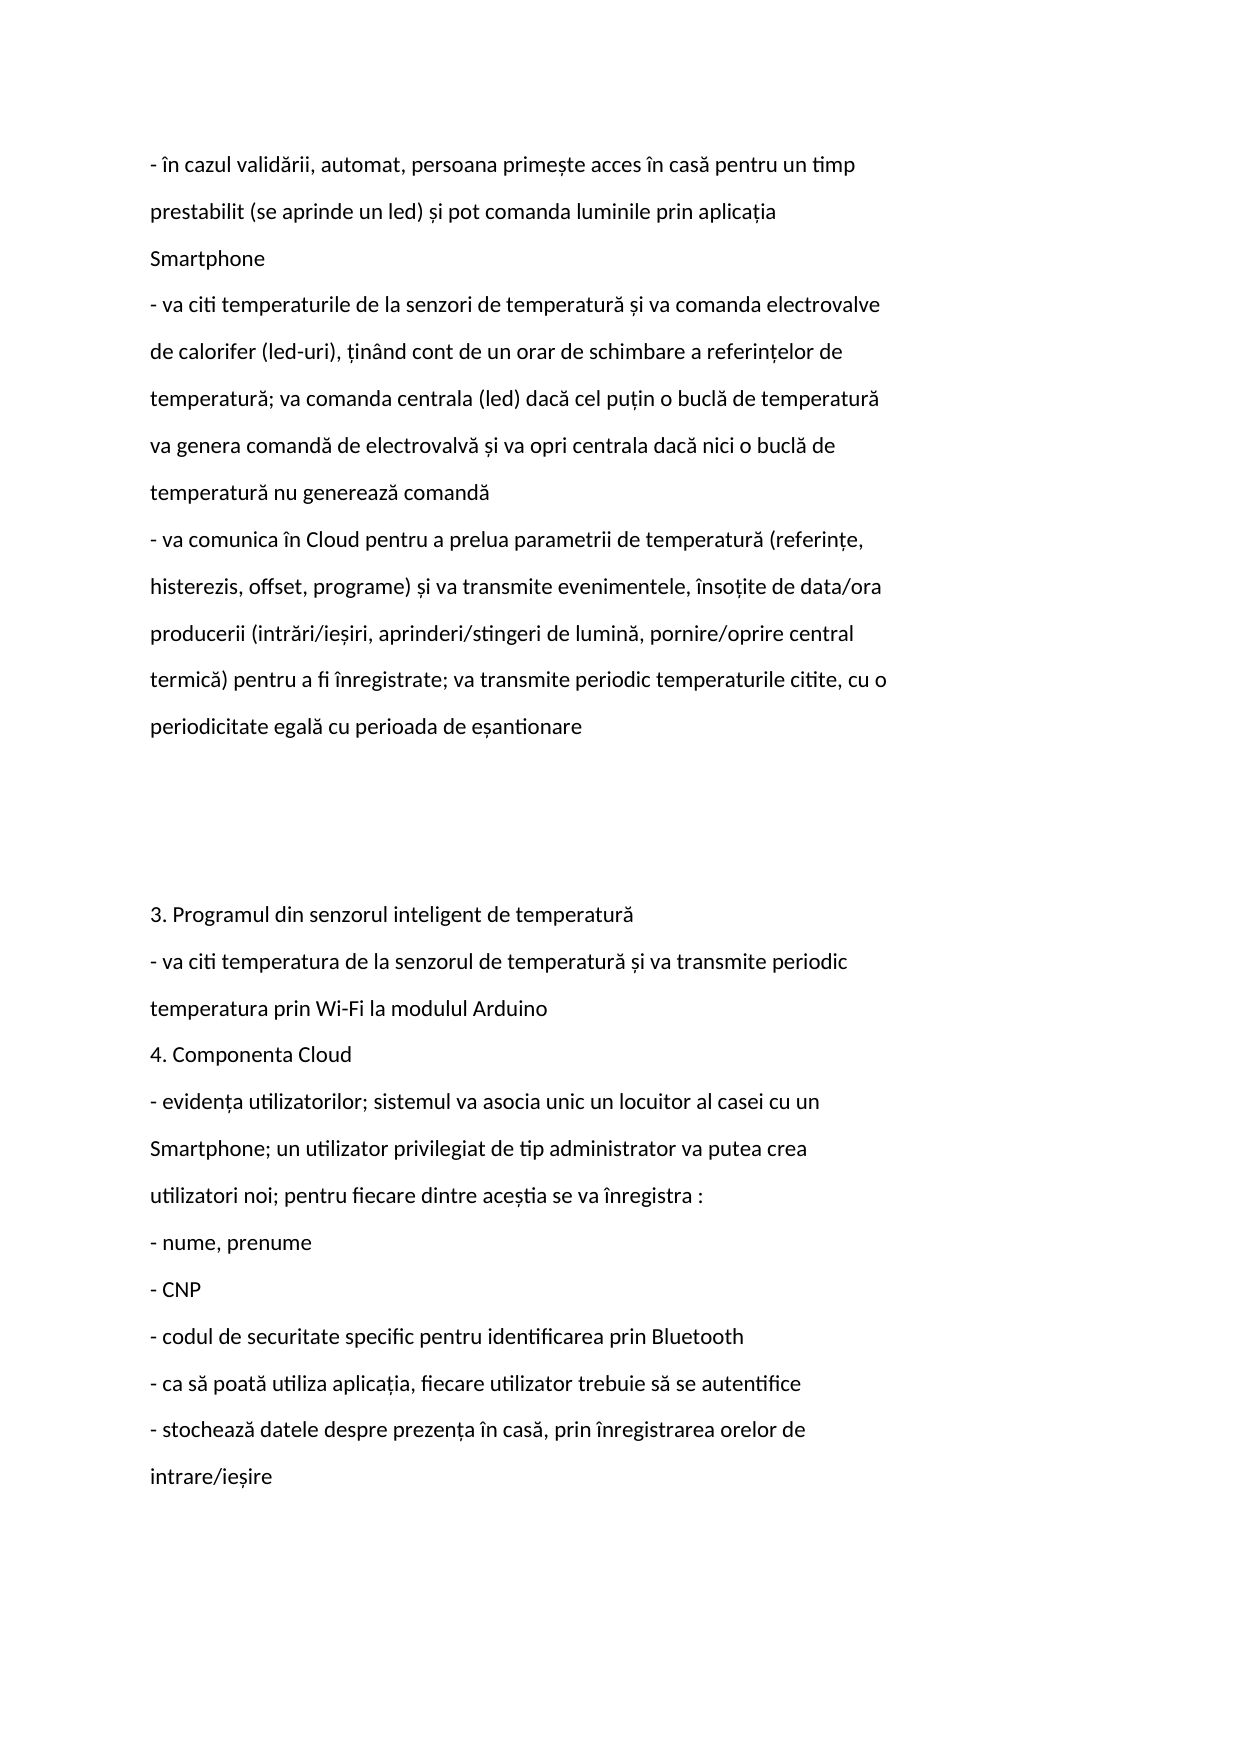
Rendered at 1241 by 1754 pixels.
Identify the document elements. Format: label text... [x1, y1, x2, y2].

text - stochează datele despre prezența în casă, prin înregistrarea orelor de [150, 1416, 1090, 1444]
text Smartphone [150, 244, 1090, 272]
text - codul de securitate specific pentru identificarea prin Bluetooth [150, 1322, 1090, 1350]
text producerii (intrări/ieșiri, aprinderi/stingeri de lumină, pornire/oprire central [150, 619, 1090, 647]
text 3. Programul din senzorul inteligent de temperatură [150, 900, 1090, 928]
text - va citi temperaturile de la senzori de temperatură și va comanda electrovalve [150, 291, 1090, 319]
text temperatură nu generează comandă [150, 478, 1090, 506]
text - va comunica în Cloud pentru a prelua parametrii de temperatură (referințe, [150, 525, 1090, 553]
text - evidenţa utilizatorilor; sistemul va asocia unic un locuitor al casei cu un [150, 1087, 1090, 1116]
text periodicitate egală cu perioada de eșantionare [150, 712, 1090, 741]
text termică) pentru a fi înregistrate; va transmite periodic temperaturile citite, cu o [150, 666, 1090, 694]
text - în cazul validării, automat, persoana primește acces în casă pentru un timp [150, 150, 1090, 178]
text - va citi temperatura de la senzorul de temperatură și va transmite periodic [150, 947, 1090, 975]
text - ca să poată utiliza aplicația, fiecare utilizator trebuie să se autentifice [150, 1369, 1090, 1397]
text temperatură; va comanda centrala (led) dacă cel puțin o buclă de temperatură [150, 384, 1090, 412]
text Smartphone; un utilizator privilegiat de tip administrator va putea crea [150, 1134, 1090, 1162]
text va genera comandă de electrovalvă și va opri centrala dacă nici o buclă de [150, 431, 1090, 459]
text 4. Componenta Cloud [150, 1041, 1090, 1069]
text utilizatori noi; pentru fiecare dintre aceștia se va înregistra : [150, 1181, 1090, 1209]
text prestabilit (se aprinde un led) și pot comanda luminile prin aplicația [150, 197, 1090, 225]
text de calorifer (led-uri), ținând cont de un orar de schimbare a referințelor de [150, 337, 1090, 366]
text histerezis, offset, programe) și va transmite evenimentele, însoțite de data/ora [150, 572, 1090, 600]
text - nume, prenume [150, 1228, 1090, 1256]
text temperatura prin Wi-Fi la modulul Arduino [150, 994, 1090, 1022]
text - CNP [150, 1275, 1090, 1303]
text intrare/ieșire [150, 1462, 1090, 1491]
